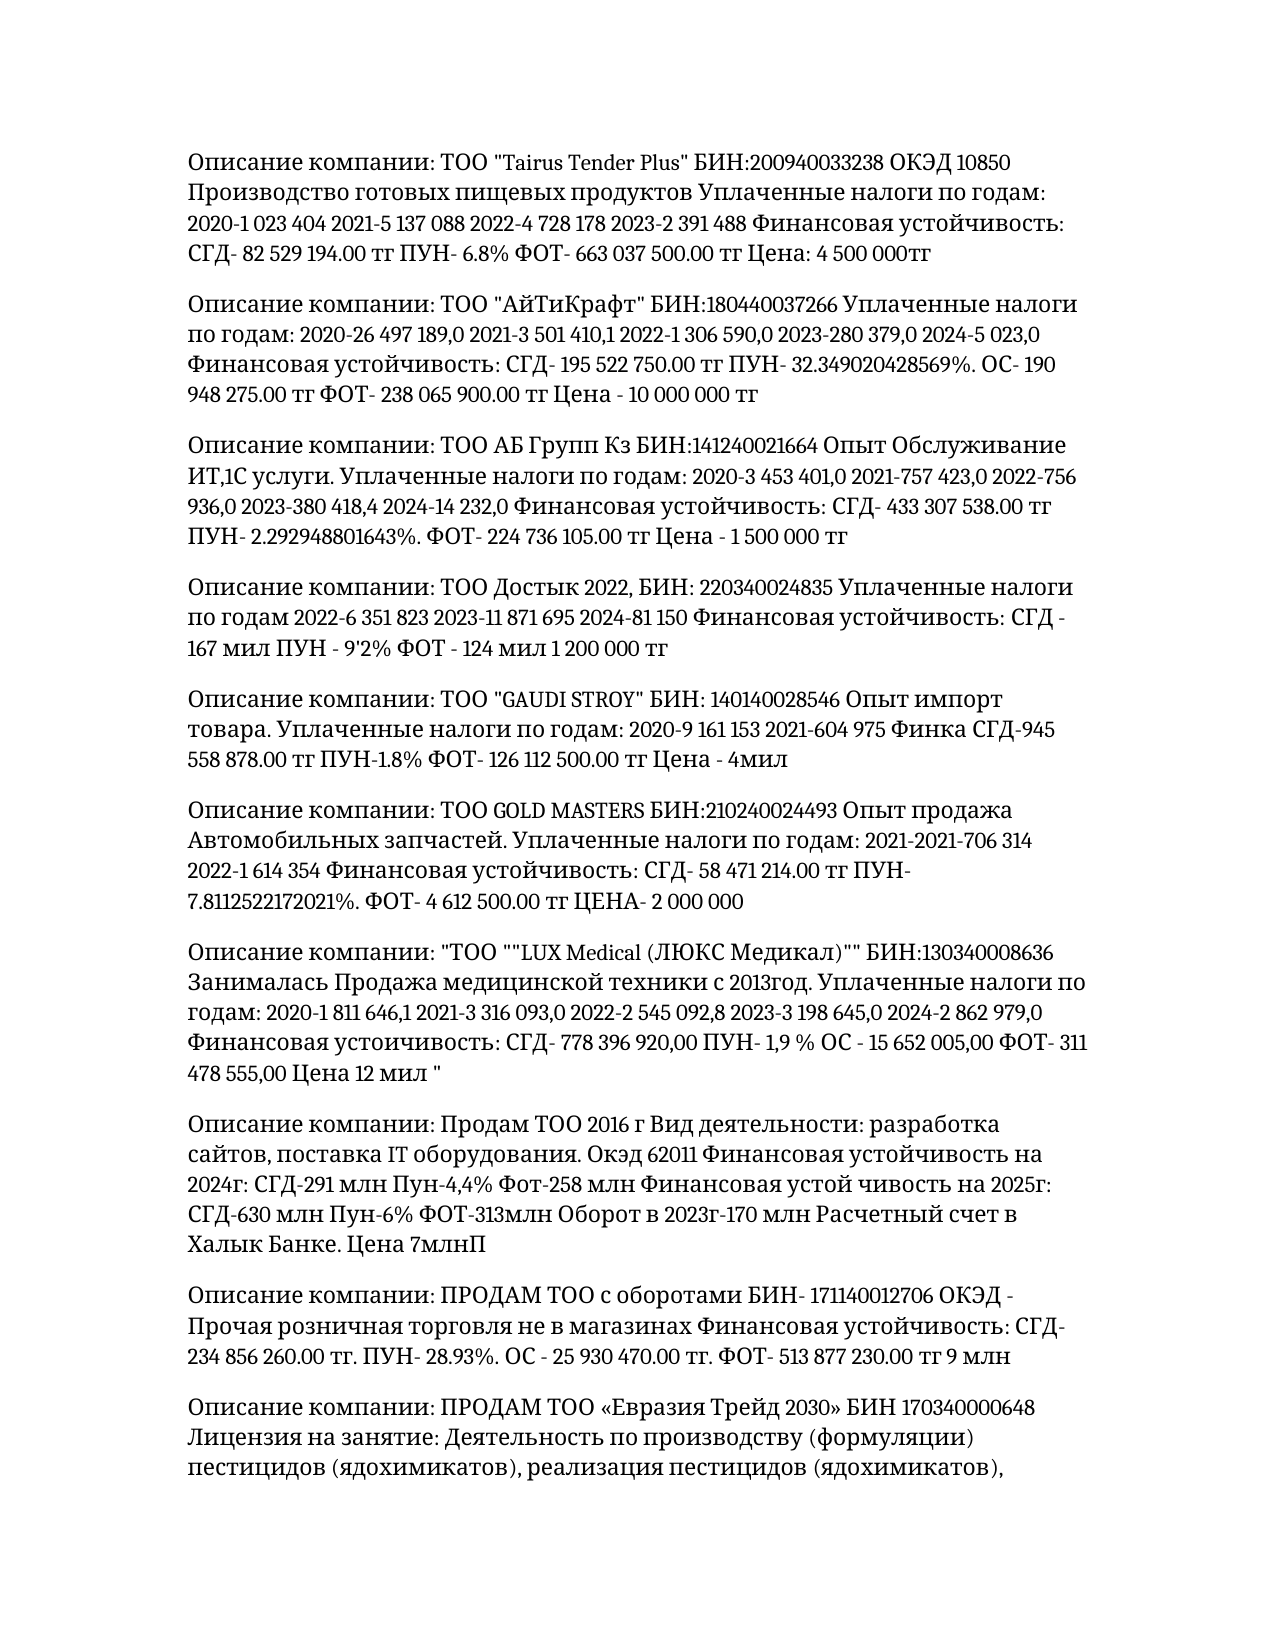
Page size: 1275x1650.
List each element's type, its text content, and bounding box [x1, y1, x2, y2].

text Описание компании: "ТОО ""LUX Medical (ЛЮКС Медикал)"" БИН:130340008636 Занималась Продажа медицинской техники с 2013год. Уплаченные налоги по годам: 2020-1 811 646,1 2021-3 316 093,0 2022-2 545 092,8 2023-3 198 645,0 2024-2 862 979,0 Финансовая устоичивость: СГД- 778 396 920,00 ПУН- 1,9 % ОС - 15 652 005,00 ФОТ- 311 478 555,00 Цена 12 мил " [187, 939, 1087, 1087]
text Описание компании: Продам ТОО 2016 г Вид деятельности: разработка сайтов, поставка IT оборудования. Окэд 62011 Финансовая устойчивость на 2024г: СГД-291 млн Пун-4,4% Фот-258 млн Финансовая устой чивость на 2025г: СГД-630 млн Пун-6% ФОТ-313млн Оборот в 2023г-170 млн Расчетный счет в Халык Банке. Цена 7млнП [187, 1111, 1087, 1259]
text Описание компании: ТОО Достык 2022, БИН: 220340024835 Уплаченные налоги по годам 2022-6 351 823 2023-11 871 695 2024-81 150 Финансовая устойчивость: СГД - 167 мил ПУН - 9'2% ФОТ - 124 мил 1 200 000 тг [187, 575, 1087, 662]
text Описание компании: ТОО GOLD MASTERS БИН:210240024493 Опыт продажа Автомобильных запчастей. Уплаченные налоги по годам: 2021-2021-706 314 2022-1 614 354 Финансовая устойчивость: СГД- 58 471 214.00 тг ПУН- 7.8112522172021%. ФОТ- 4 612 500.00 тг ЦЕНА- 2 000 000 [187, 798, 1087, 915]
text Описание компании: ТОО АБ Групп Кз БИН:141240021664 Опыт Обслуживание ИТ,1С услуги. Уплаченные налоги по годам: 2020-3 453 401,0 2021-757 423,0 2022-756 936,0 2023-380 418,4 2024-14 232,0 Финансовая устойчивость: СГД- 433 307 538.00 тг ПУН- 2.292948801643%. ФОТ- 224 736 105.00 тг Цена - 1 500 000 тг [187, 433, 1087, 550]
text Описание компании: ТОО "АйТиКрафт" БИН:180440037266 Уплаченные налоги по годам: 2020-26 497 189,0 2021-3 501 410,1 2022-1 306 590,0 2023-280 379,0 2024-5 023,0 Финансовая устойчивость: СГД- 195 522 750.00 тг ПУН- 32.349020428569%. ОС- 190 948 275.00 тг ФОТ- 238 065 900.00 тг Цена - 10 000 000 тг [187, 292, 1087, 409]
text Описание компании: ТОО "GAUDI STROY" БИН: 140140028546 Опыт импорт товара. Уплаченные налоги по годам: 2020-9 161 153 2021-604 975 Финка СГД-945 558 878.00 тг ПУН-1.8% ФОТ- 126 112 500.00 тг Цена - 4мил [187, 686, 1087, 773]
text Описание компании: ПРОДАМ ТОО с оборотами БИН- 171140012706 ОКЭД - Прочая розничная торговля не в магазинах Финансовая устойчивость: СГД- 234 856 260.00 тг. ПУН- 28.93%. ОС - 25 930 470.00 тг. ФОТ- 513 877 230.00 тг 9 млн [187, 1283, 1087, 1370]
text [187, 1395, 1087, 1482]
text Описание компании: ТОО "Tairus Tender Plus" БИН:200940033238 ОКЭД 10850 Производство готовых пищевых продуктов Уплаченные налоги по годам: 2020-1 023 404 2021-5 137 088 2022-4 728 178 2023-2 391 488 Финансовая устойчивость: СГД- 82 529 194.00 тг ПУН- 6.8% ФОТ- 663 037 500.00 тг Цена: 4 500 000тг [187, 150, 1087, 267]
